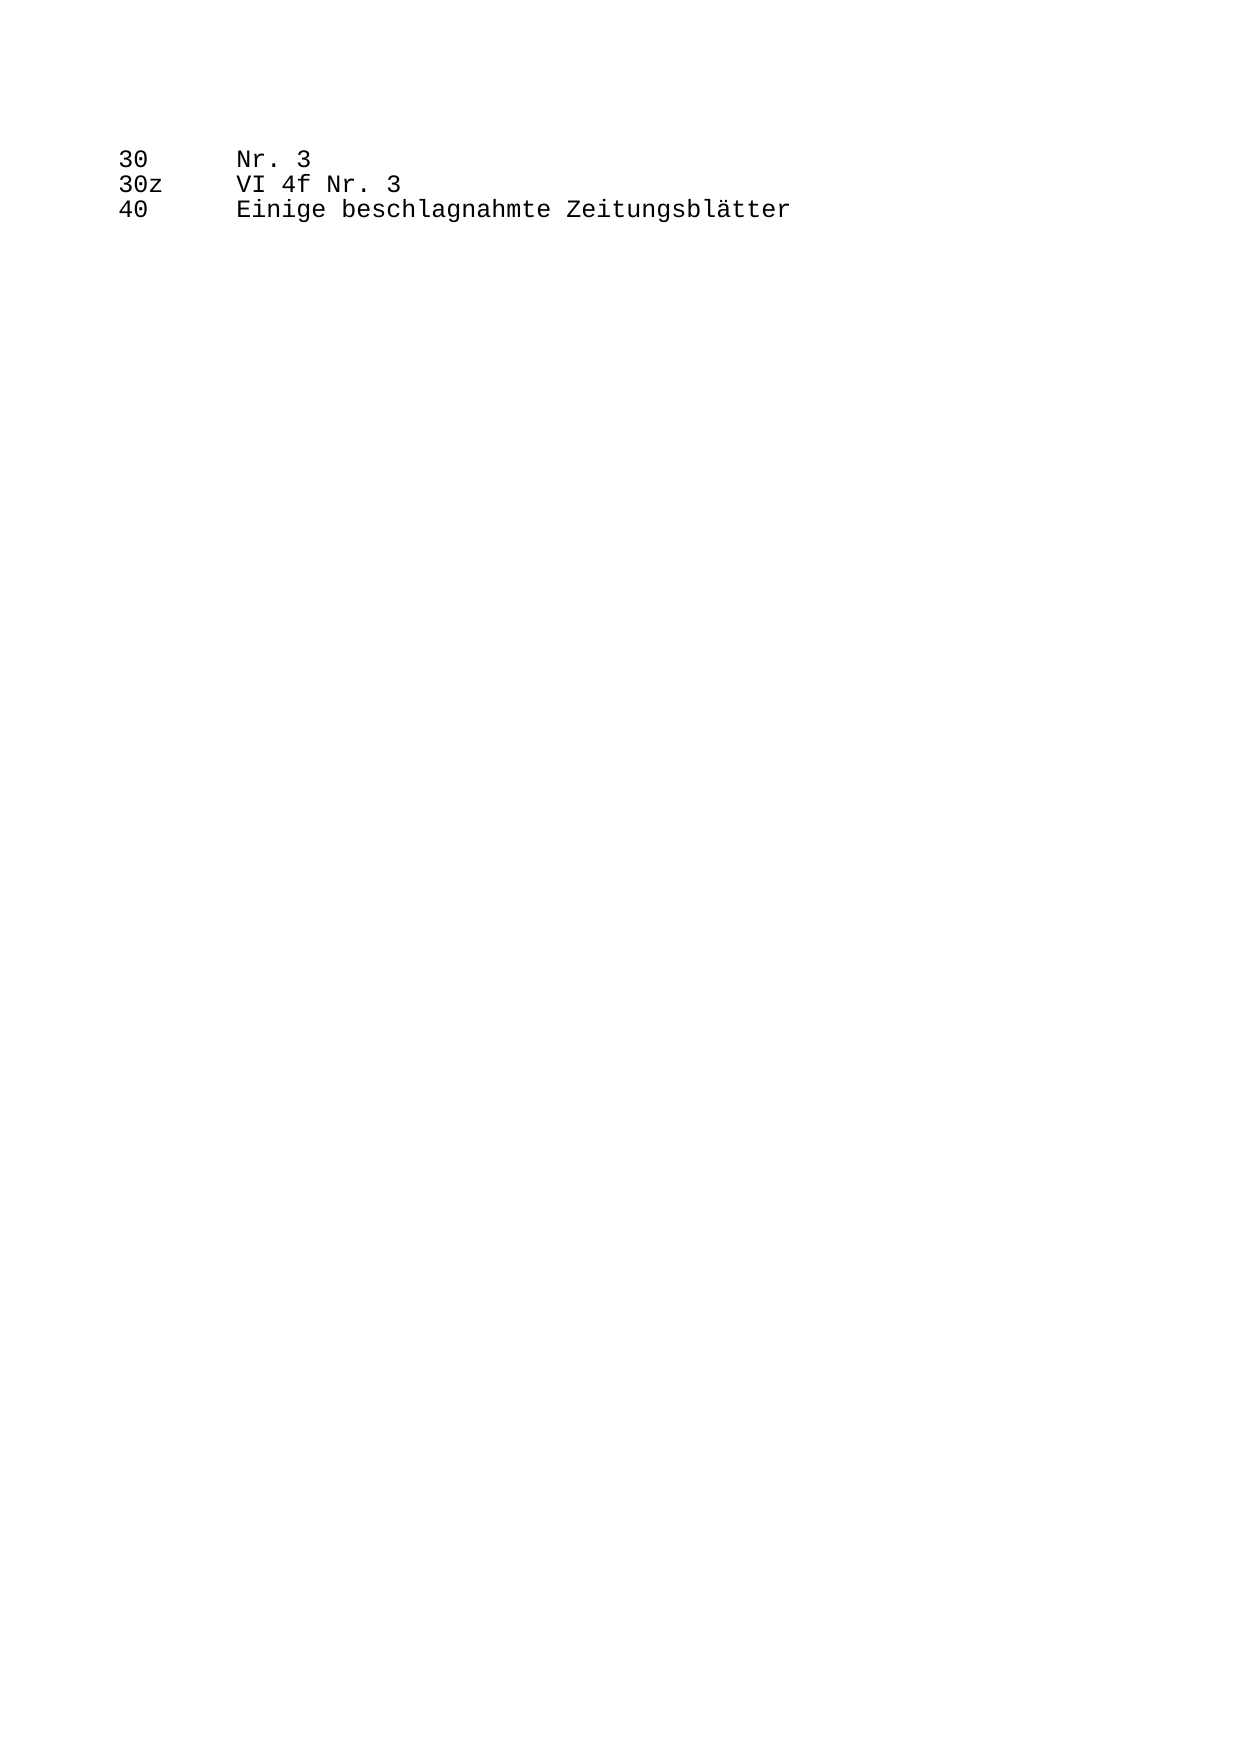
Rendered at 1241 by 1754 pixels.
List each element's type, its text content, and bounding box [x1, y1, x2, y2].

text 30z VI 4f Nr. 3 [118, 173, 1122, 198]
text 30 Nr. 3 [118, 148, 1122, 173]
text 40 Einige s[2{beschlagnahmte} 1{Zeitungsblätter}]s [118, 198, 1122, 223]
